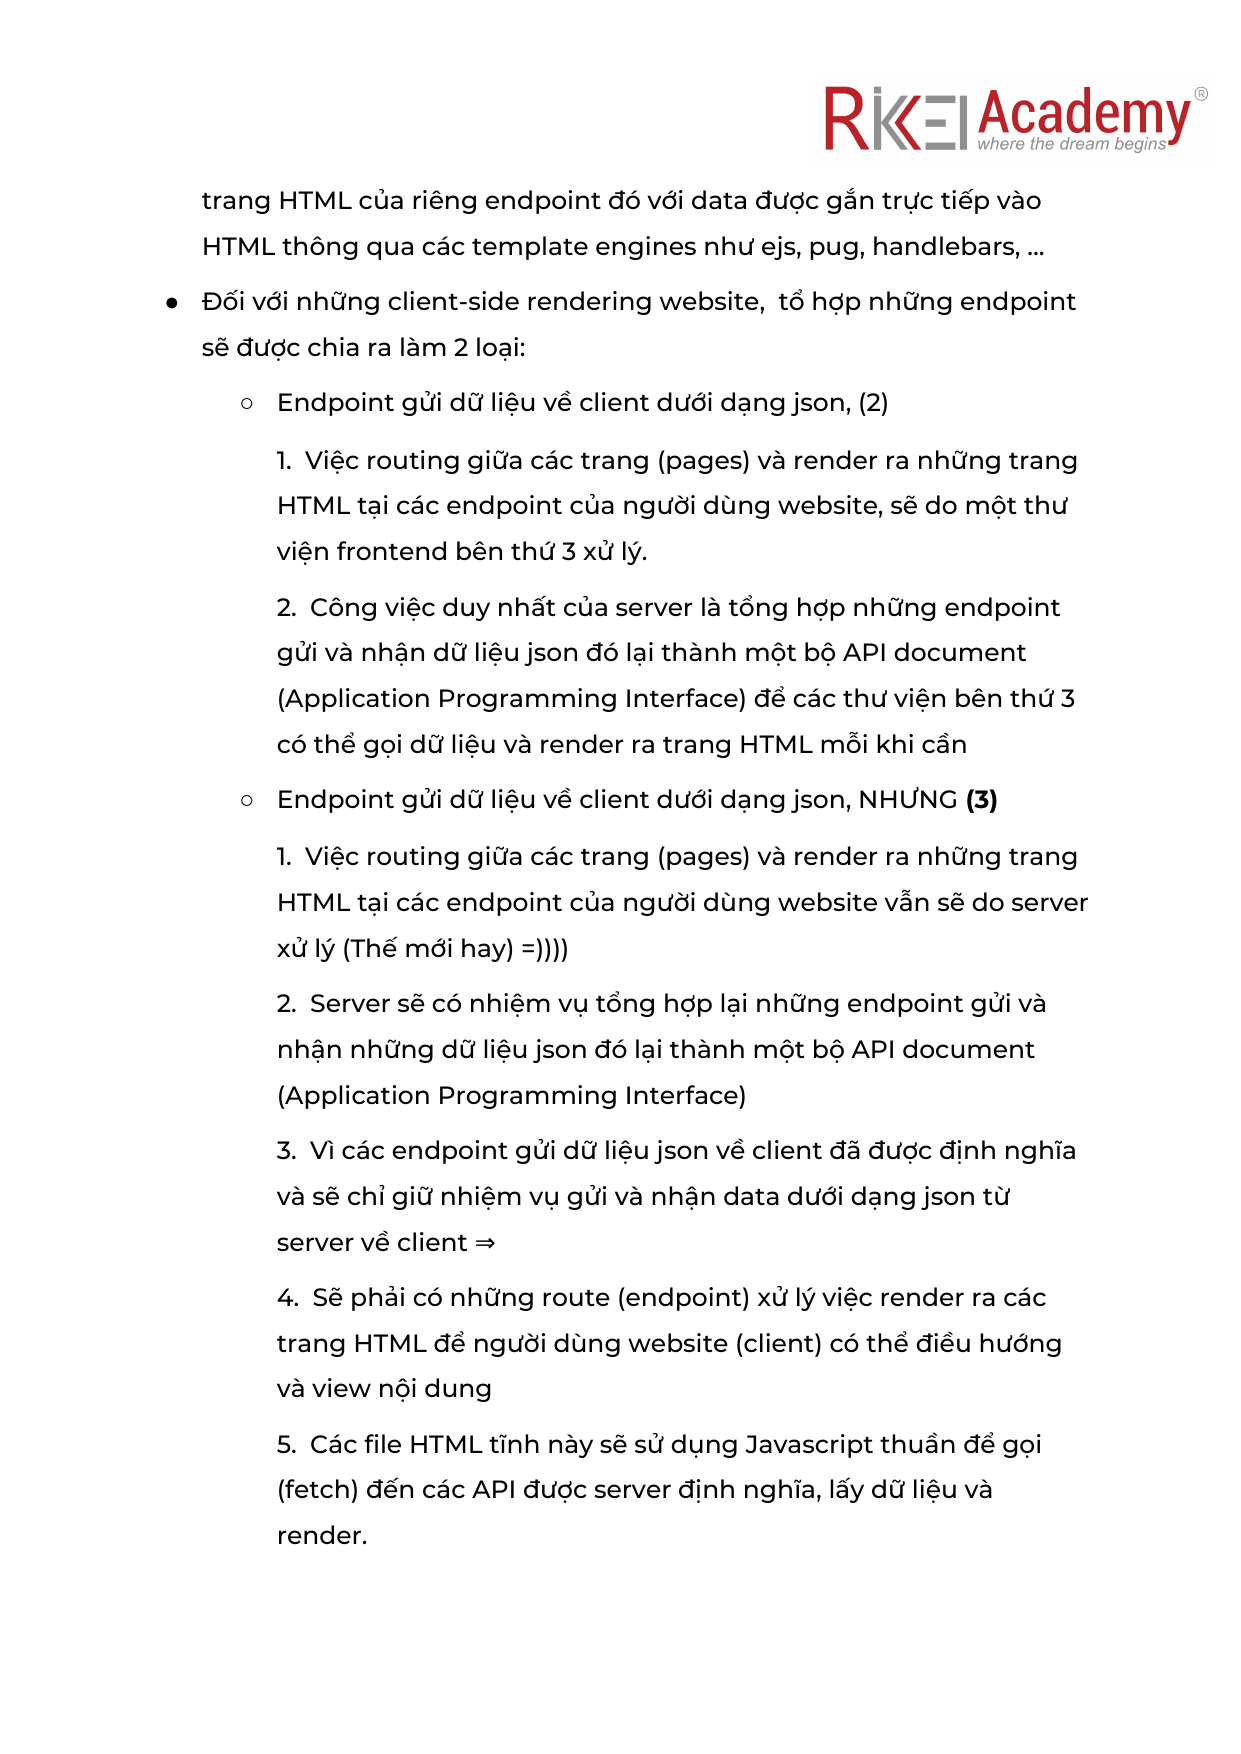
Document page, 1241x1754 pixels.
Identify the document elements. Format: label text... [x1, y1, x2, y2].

text 5. Các file HTML tĩnh này sẽ sử dụng Javascript thuần để gọi (fetch) đến các API được server định nghĩa, lấy dữ liệu và render. [277, 1429, 1090, 1551]
text 1. Việc routing giữa các trang (pages) và render ra những trang HTML tại các endpoint của người dùng website, sẽ do một thư viện frontend bên thứ 3 xử lý. [277, 445, 1090, 567]
text 1. Việc routing giữa các trang (pages) và render ra những trang HTML tại các endpoint của người dùng website vẫn sẽ do server xử lý (Thế mới hay) =)))) [277, 842, 1090, 963]
picture [813, 75, 1213, 167]
list Đối với những client-side rendering website, tổ hợp những endpoint sẽ được chia ra làm 2 loại: [164, 287, 1090, 363]
text 3. Vì các endpoint gửi dữ liệu json về client đã được định nghĩa và sẽ chỉ giữ nhiệm vụ gửi và nhận data dưới dạng json từ server về client ⇒ [277, 1135, 1090, 1257]
list Endpoint gửi dữ liệu về client dưới dạng json, (2) [239, 388, 1090, 419]
text 2. Server sẽ có nhiệm vụ tổng hợp lại những endpoint gửi và nhận những dữ liệu json đó lại thành một bộ API document (Application Programming Interface) [277, 988, 1090, 1110]
text 2. Công việc duy nhất của server là tổng hợp những endpoint gửi và nhận dữ liệu json đó lại thành một bộ API document (Application Programming Interface) để các thư viện bên thứ 3 có thể gọi dữ liệu và render ra trang HTML mỗi khi cần [277, 592, 1090, 759]
list Endpoint gửi dữ liệu về client dưới dạng json, NHƯNG (3) [239, 784, 1090, 816]
text 4. Sẽ phải có những route (endpoint) xử lý việc render ra các trang HTML để người dùng website (client) có thể điều hướng và view nội dung [277, 1282, 1090, 1404]
